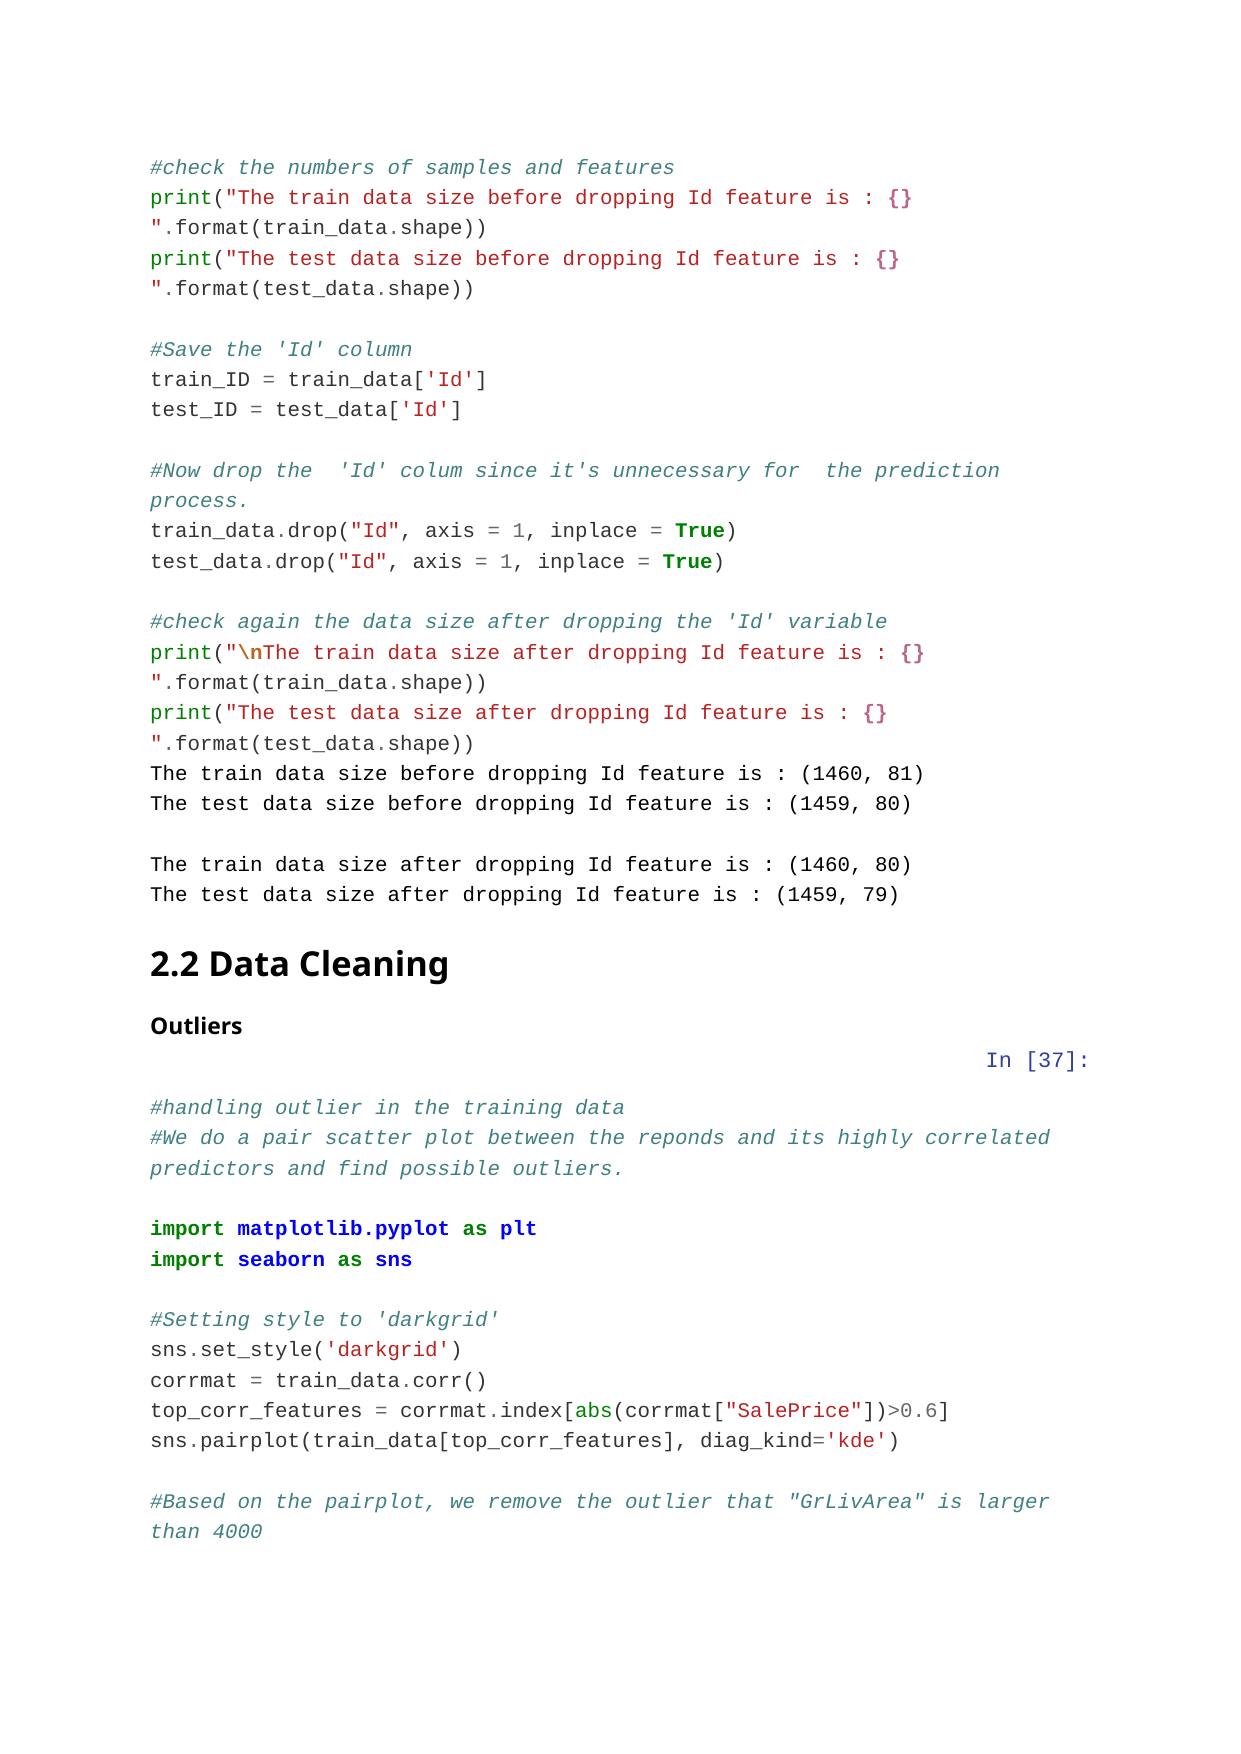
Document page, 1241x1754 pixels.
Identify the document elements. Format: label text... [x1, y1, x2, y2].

text The test data size after dropping Id feature is : (1459, 79) [150, 877, 1090, 908]
text test_ID = test_data['Id'] [150, 392, 1090, 423]
text sns.pairplot(train_data[top_corr_features], diag_kind='kde') [150, 1424, 1090, 1454]
text corrmat = train_data.corr() [150, 1363, 1090, 1393]
text #Save the 'Id' column [150, 332, 1090, 362]
text #handling outlier in the training data [150, 1090, 1090, 1121]
text train_data.drop("Id", axis = 1, inplace = True) [150, 514, 1090, 544]
text print("The test data size after dropping Id feature is : {} ".format(test_data.shape)) [150, 696, 1090, 756]
text import seaborn as sns [150, 1242, 1090, 1272]
text #Based on the pairplot, we remove the outlier that "GrLivArea" is larger than 4000 [150, 1484, 1090, 1545]
text train_ID = train_data['Id'] [150, 362, 1090, 392]
text top_corr_features = corrmat.index[abs(corrmat["SalePrice"])>0.6] [150, 1393, 1090, 1424]
text #check again the data size after dropping the 'Id' variable [150, 605, 1090, 635]
text print("\nThe train data size after dropping Id feature is : {} ".format(train_data.shape)) [150, 635, 1090, 696]
text test_data.drop("Id", axis = 1, inplace = True) [150, 544, 1090, 574]
text #Now drop the 'Id' colum since it's unnecessary for the prediction process. [150, 453, 1090, 514]
subtitle Outliers [150, 1009, 1090, 1041]
text import matplotlib.pyplot as plt [150, 1212, 1090, 1242]
text #We do a pair scatter plot between the reponds and its highly correlated predictors and find possible outliers. [150, 1121, 1090, 1181]
text The test data size before dropping Id feature is : (1459, 80) [150, 787, 1090, 817]
text The train data size after dropping Id feature is : (1460, 80) [150, 847, 1090, 877]
text The train data size before dropping Id feature is : (1460, 81) [150, 756, 1090, 787]
text In [37]: [150, 1043, 1090, 1074]
subtitle 2.2 Data Cleaning [150, 939, 1090, 986]
text #Setting style to 'darkgrid' [150, 1302, 1090, 1333]
text print("The test data size before dropping Id feature is : {} ".format(test_data.shape)) [150, 241, 1090, 302]
text print("The train data size before dropping Id feature is : {} ".format(train_data.shape)) [150, 180, 1090, 241]
text sns.set_style('darkgrid') [150, 1333, 1090, 1363]
text #check the numbers of samples and features [150, 150, 1090, 180]
